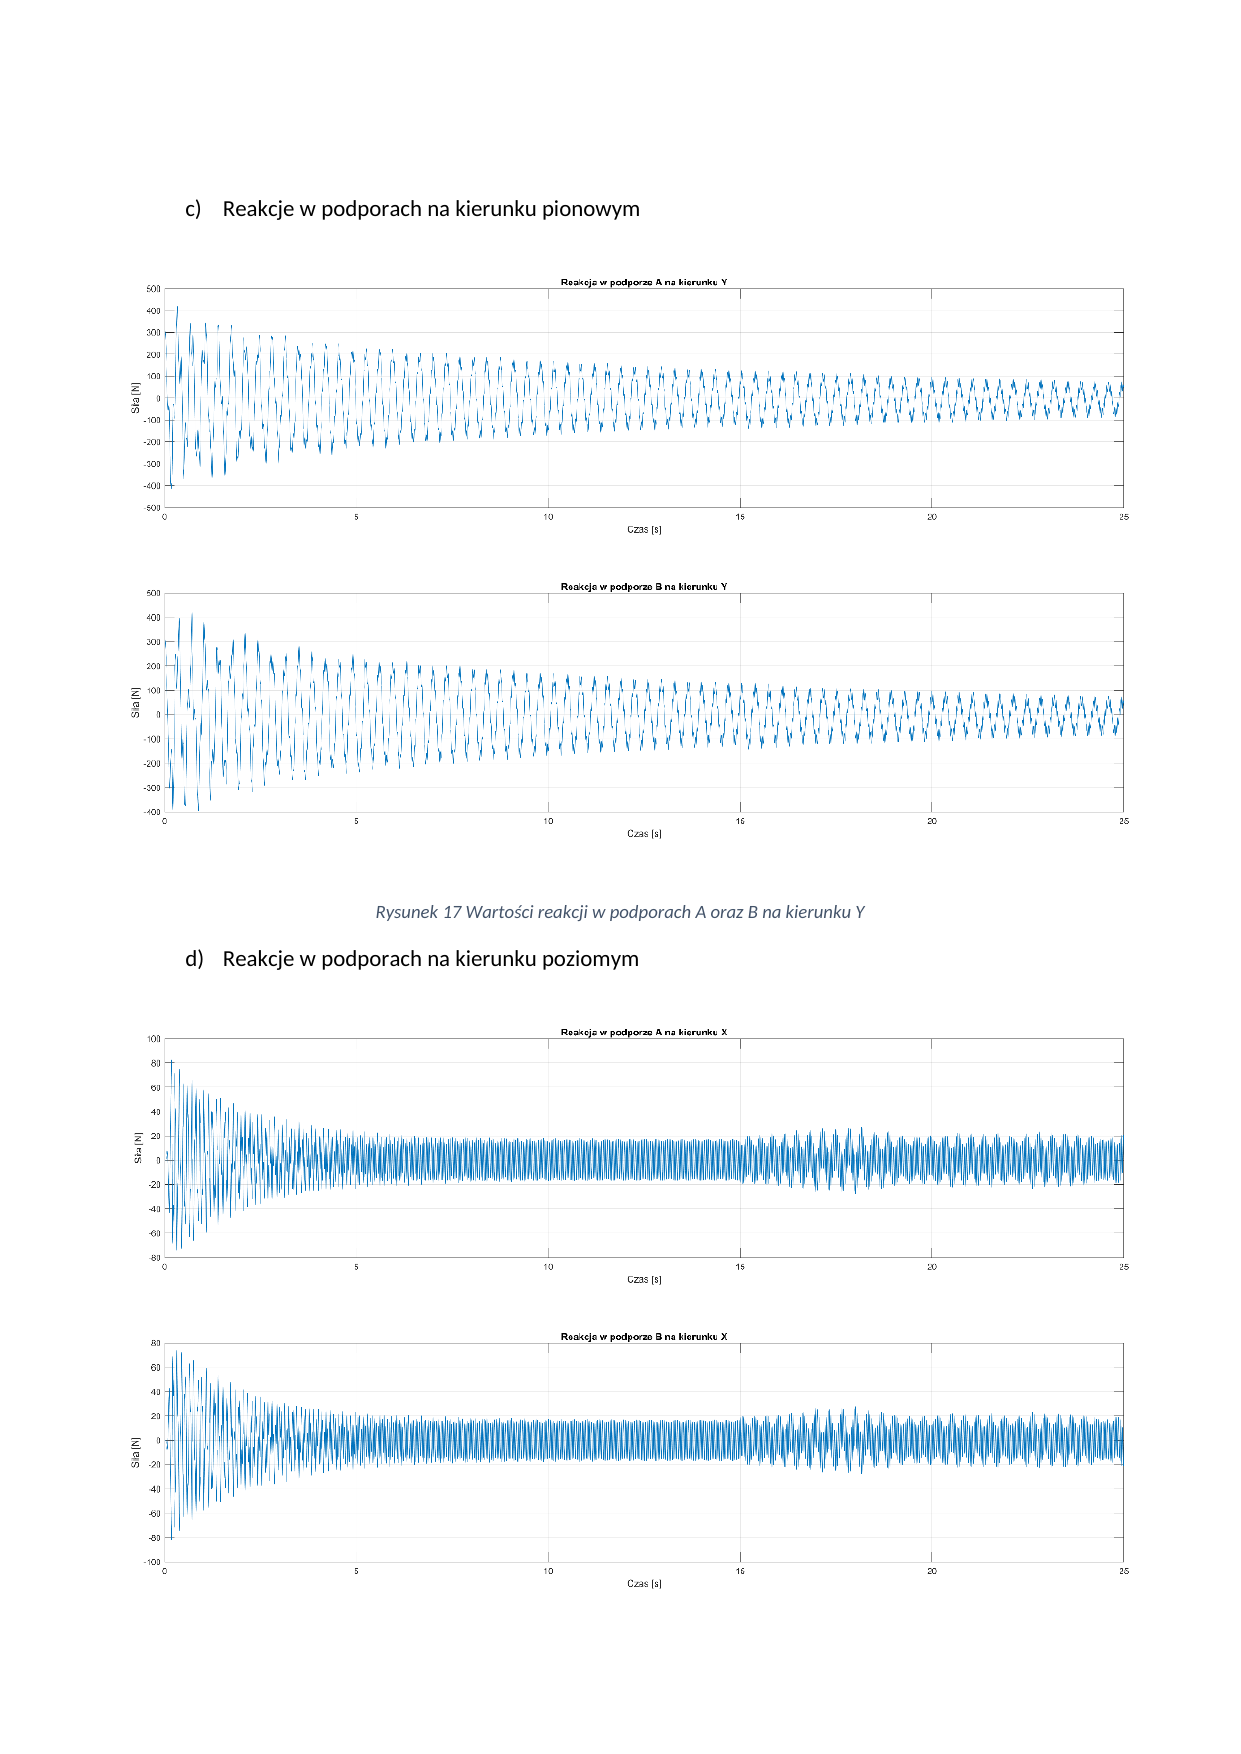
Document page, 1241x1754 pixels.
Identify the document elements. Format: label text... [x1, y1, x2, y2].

picture [3, 990, 1241, 1632]
list Reakcje w podporach na kierunku poziomym [185, 944, 1093, 972]
list Reakcje w podporach na kierunku pionowym [185, 194, 1093, 222]
picture [3, 240, 1241, 882]
